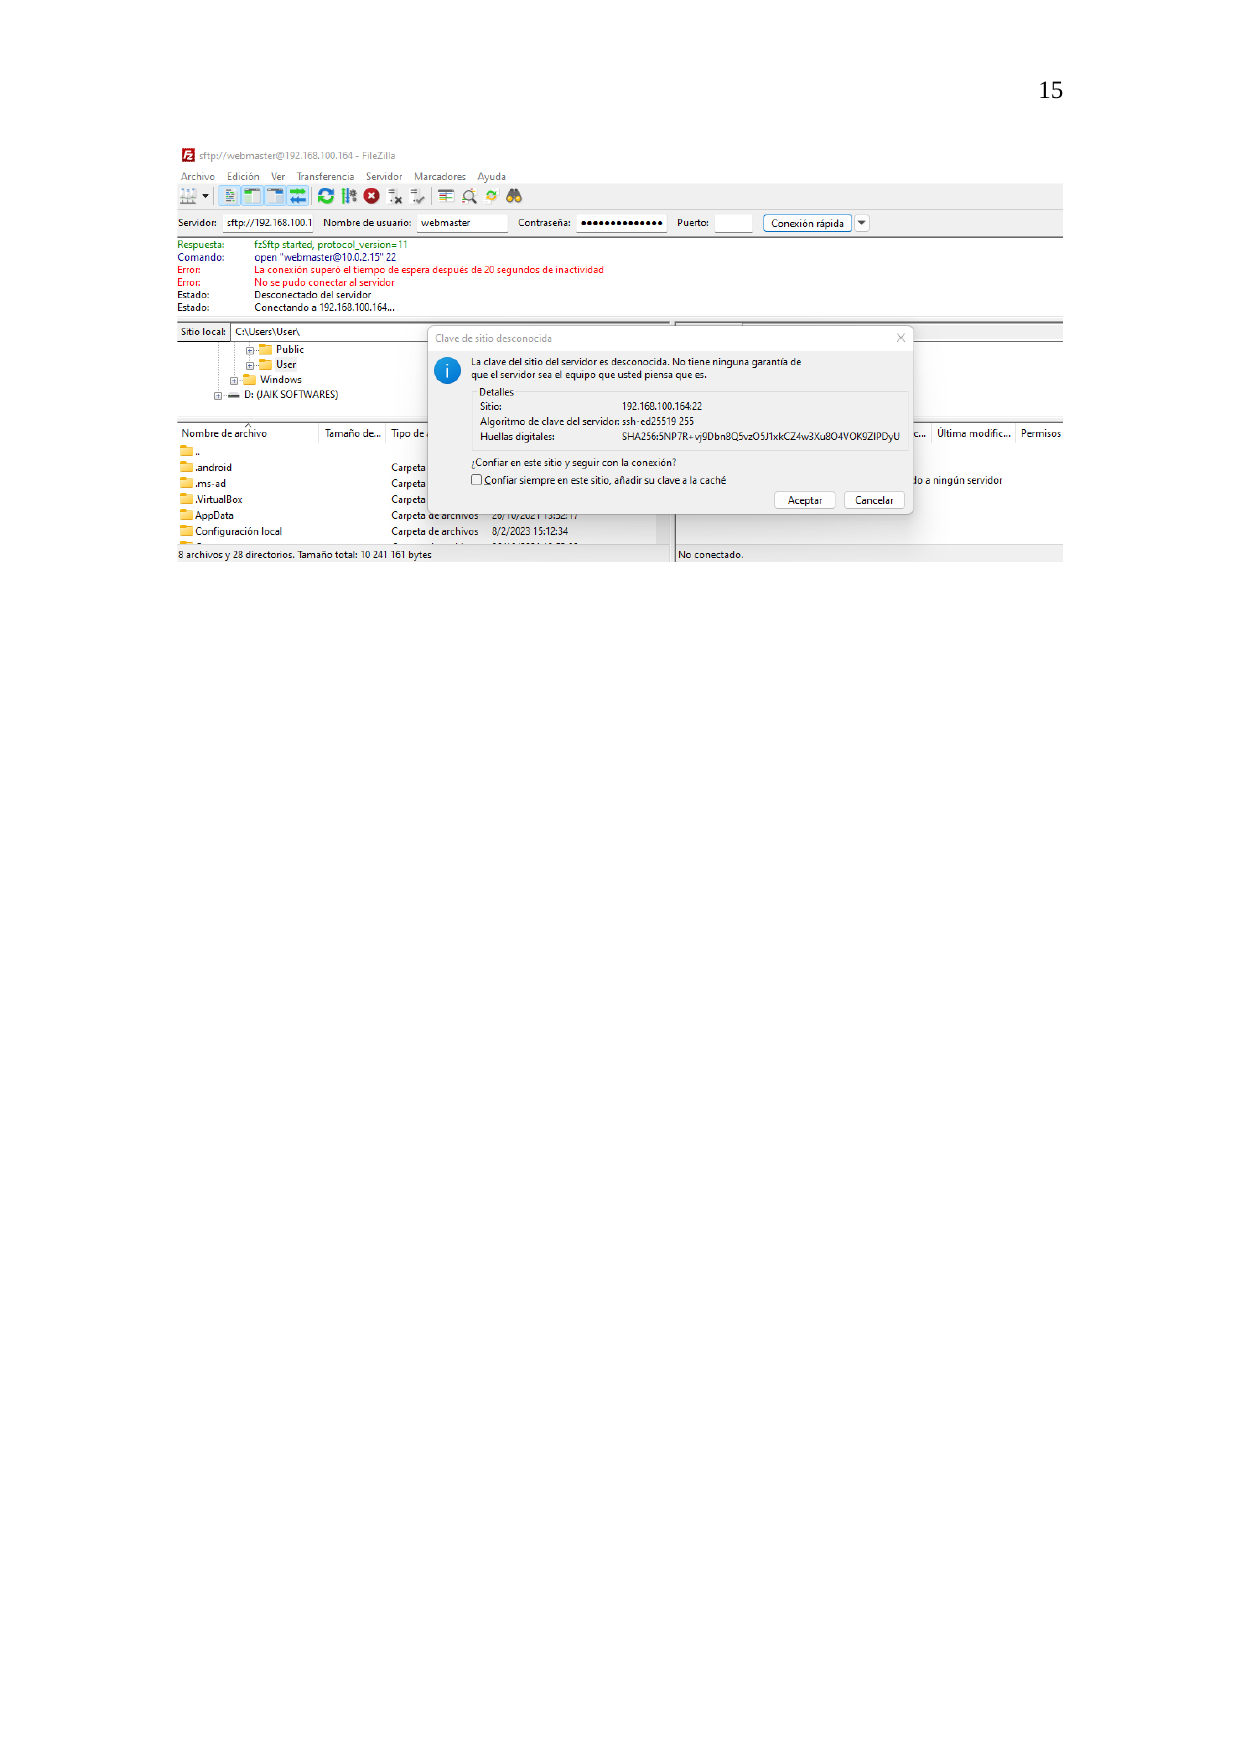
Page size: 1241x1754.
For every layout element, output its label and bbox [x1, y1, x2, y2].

picture [177, 147, 1063, 562]
